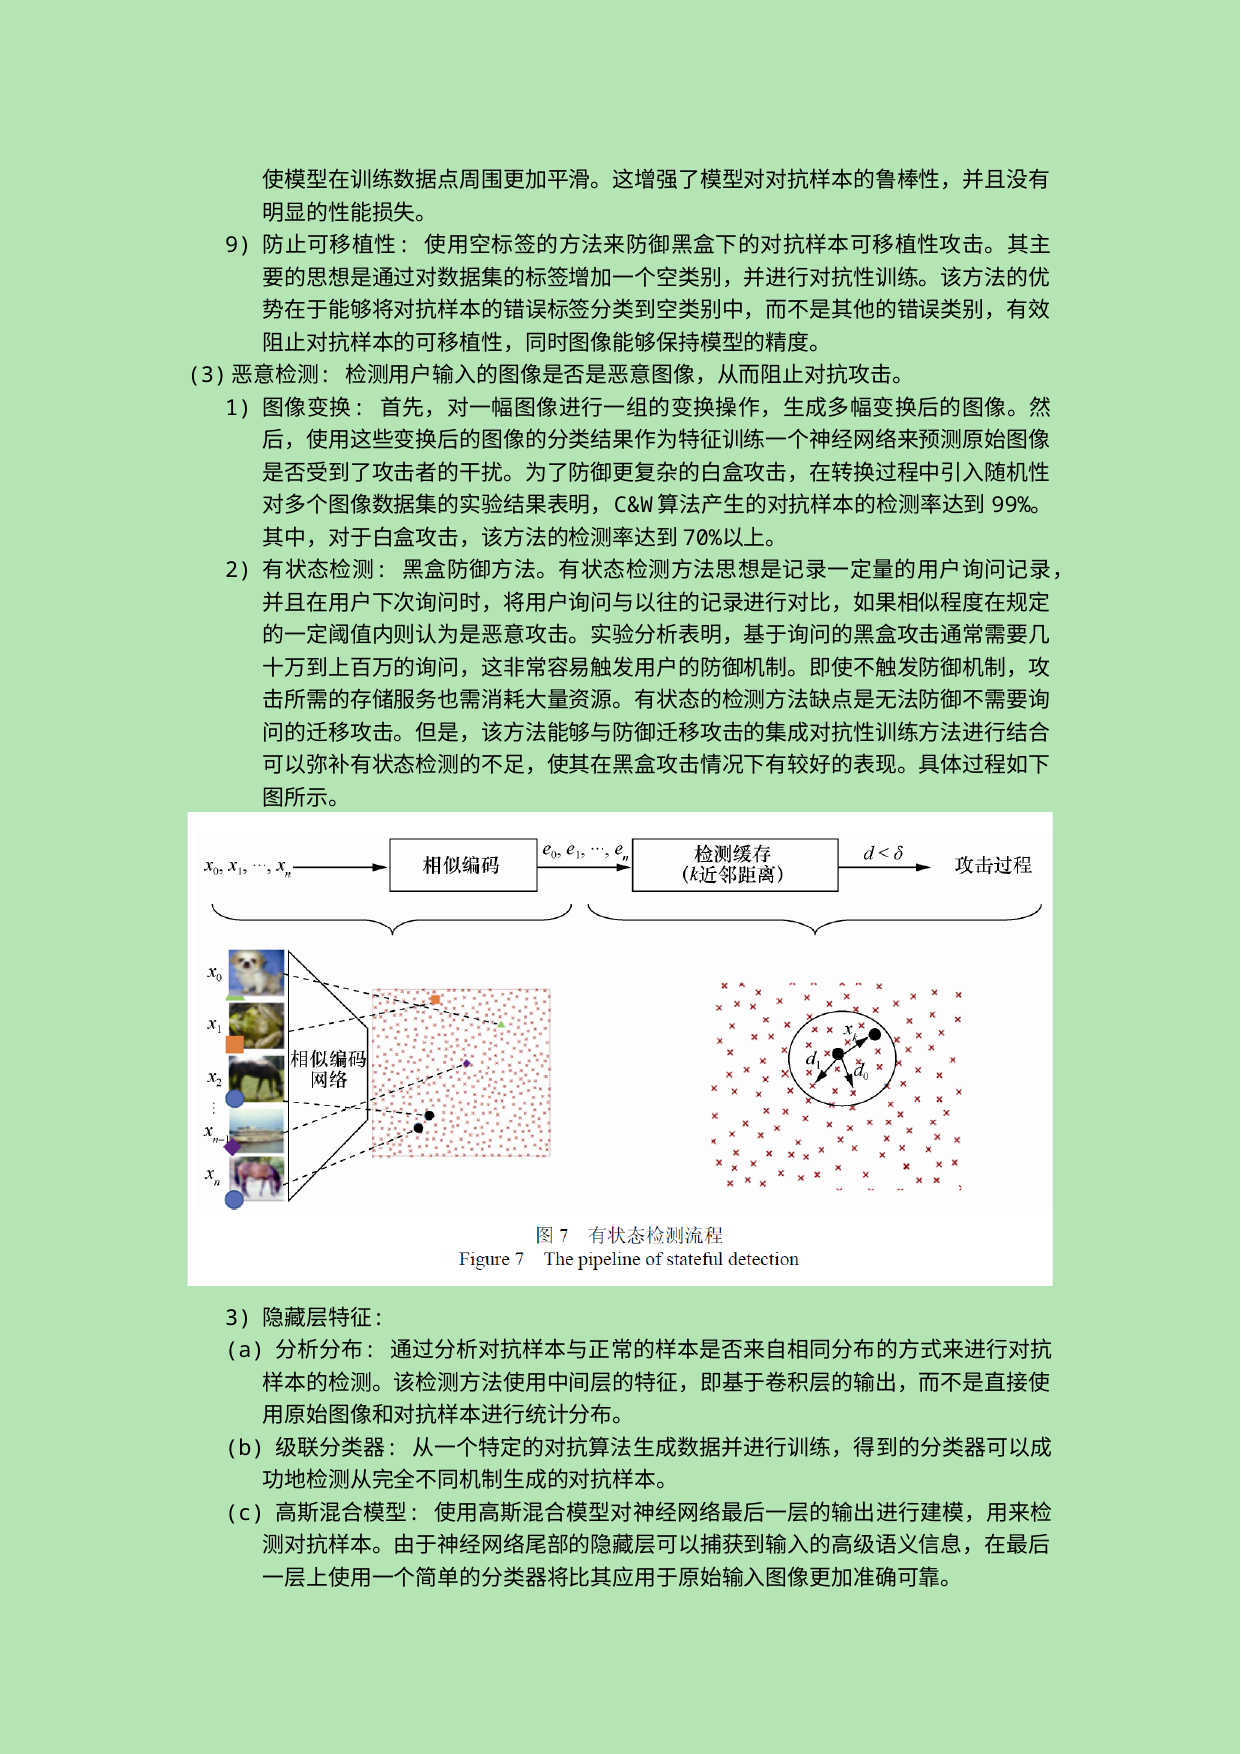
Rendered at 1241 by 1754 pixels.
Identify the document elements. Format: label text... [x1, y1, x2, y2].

list 级联分类器: 从一个特定的对抗算法生成数据并进行训练，得到的分类器可以成功地检测从完全不同机制生成的对抗样本。 [225, 1429, 1053, 1494]
list 图像变换: 首先，对一幅图像进行一组的变换操作，生成多幅变换后的图像。然后，使用这些变换后的图像的分类结果作为特征训练一个神经网络来预测原始图像是否受到了攻击者的干扰。为了防御更复杂的白盒攻击，在转换过程中引入随机性。对多个图像数据集的实验结果表明，C&W算法产生的对抗样本的检测率达到99%。其中，对于白盒攻击，该方法的检测率达到70%以上。 [225, 389, 1053, 552]
list 恶意检测: 检测用户输入的图像是否是恶意图像，从而阻止对抗攻击。 [187, 357, 1053, 389]
list 防止可移植性: 使用空标签的方法来防御黑盒下的对抗样本可移植性攻击。其主要的思想是通过对数据集的标签增加一个空类别，并进行对抗性训练。该方法的优势在于能够将对抗样本的错误标签分类到空类别中，而不是其他的错误类别，有效阻止对抗样本的可移植性，同时图像能够保持模型的精度。 [225, 227, 1053, 357]
list 高斯混合模型: 使用高斯混合模型对神经网络最后一层的输出进行建模，用来检测对抗样本。由于神经网络尾部的隐藏层可以捕获到输入的高级语义信息，在最后一层上使用一个简单的分类器将比其应用于原始输入图像更加准确可靠。 [225, 1494, 1053, 1592]
list 隐藏层特征: [225, 1299, 1053, 1332]
list 有状态检测: 黑盒防御方法。有状态检测方法思想是记录一定量的用户询问记录，并且在用户下次询问时，将用户询问与以往的记录进行对比，如果相似程度在规定的一定阈值内则认为是恶意攻击。实验分析表明，基于询问的黑盒攻击通常需要几十万到上百万的询问，这非常容易触发用户的防御机制。即使不触发防御机制，攻击所需的存储服务也需消耗大量资源。有状态的检测方法缺点是无法防御不需要询问的迁移攻击。但是，该方法能够与防御迁移攻击的集成对抗性训练方法进行结合，可以弥补有状态检测的不足，使其在黑盒攻击情况下有较好的表现。具体过程如下图所示。 [225, 552, 1053, 812]
picture [187, 812, 1053, 1286]
list 分析分布: 通过分析对抗样本与正常的样本是否来自相同分布的方式来进行对抗样本的检测。该检测方法使用中间层的特征，即基于卷积层的输出，而不是直接使用原始图像和对抗样本进行统计分布。 [225, 1332, 1053, 1429]
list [225, 162, 1053, 227]
